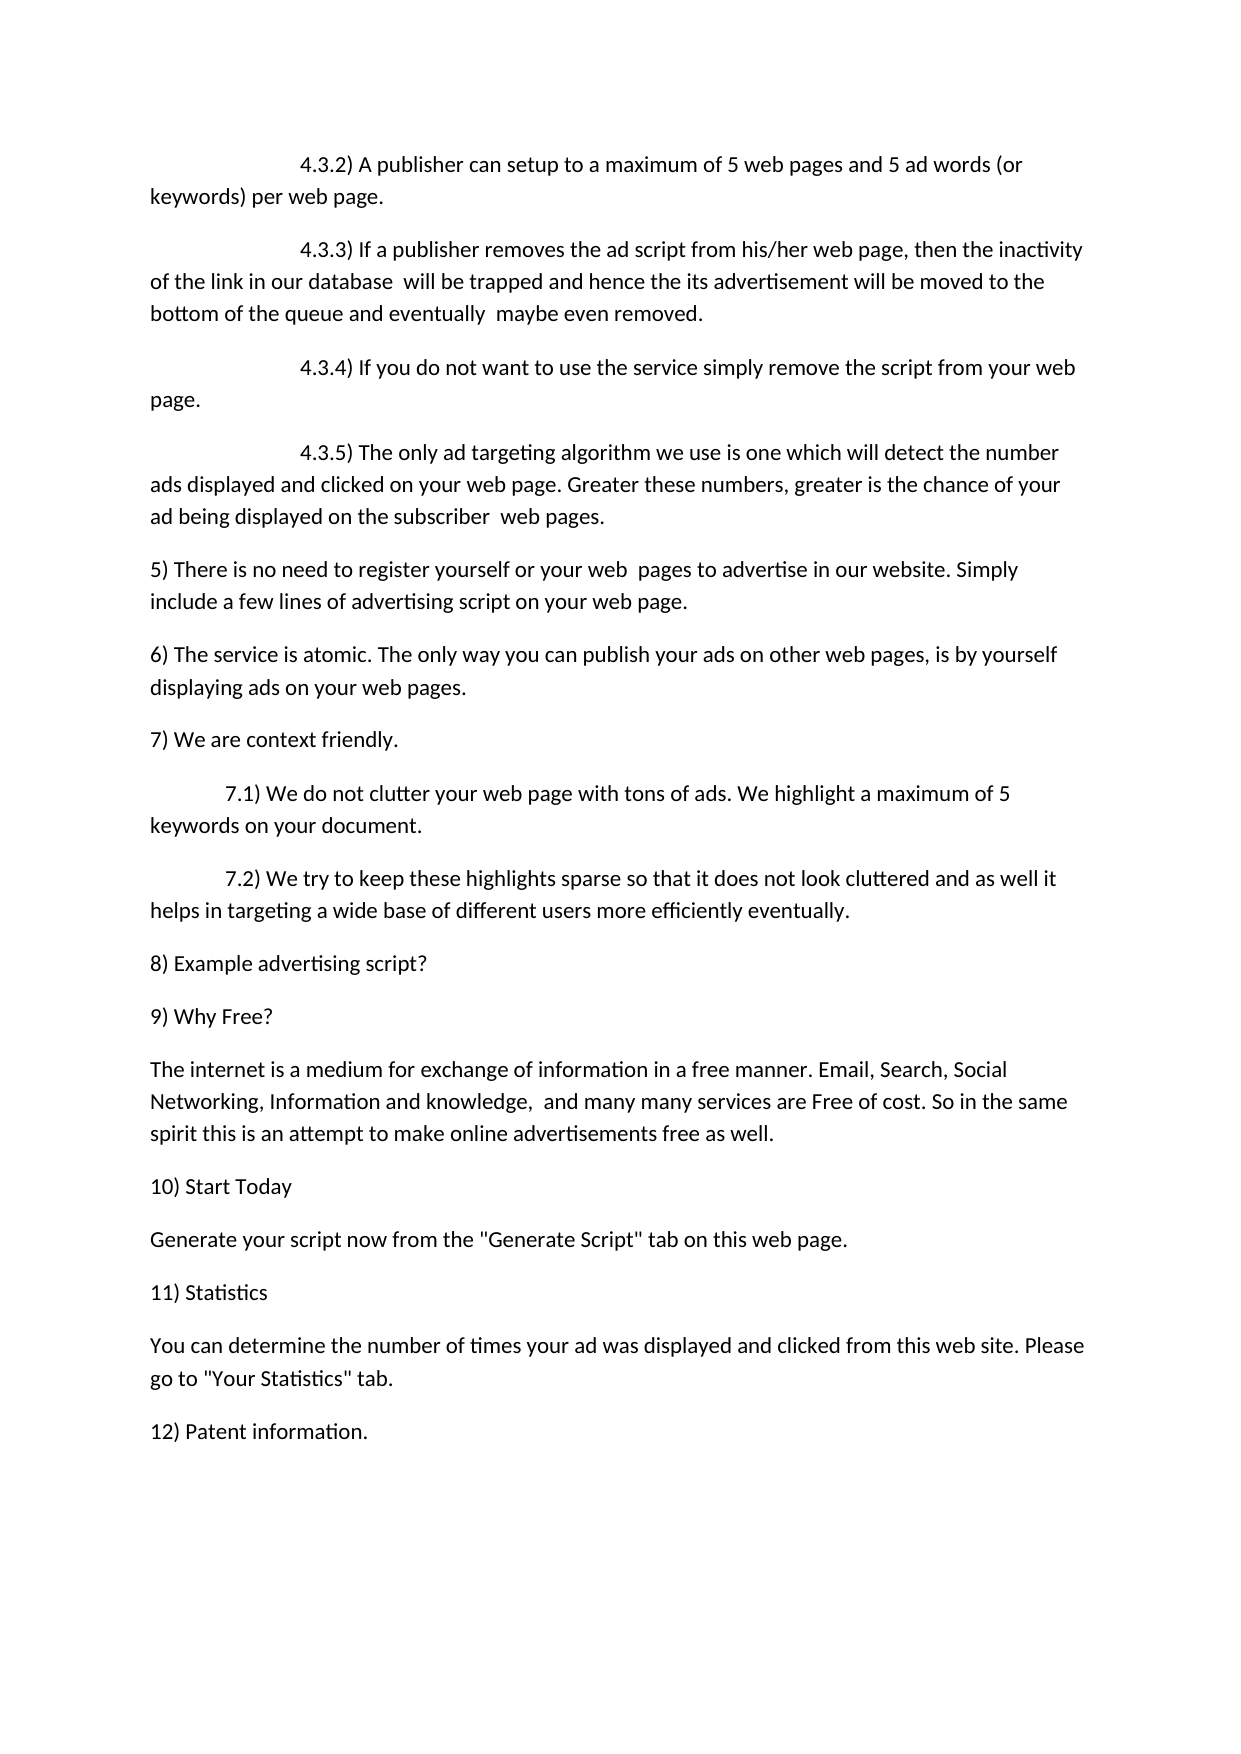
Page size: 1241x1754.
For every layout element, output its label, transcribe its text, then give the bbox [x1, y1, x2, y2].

text 9) Why Free? [150, 1002, 1090, 1030]
text You can determine the number of times your ad was displayed and clicked from this web site. Please go to "Your Statistics" tab. [150, 1332, 1090, 1392]
text 7.2) We try to keep these highlights sparse so that it does not look cluttered and as well it helps in targeting a wide base of different users more efficiently eventually. [150, 864, 1090, 924]
text 8) Example advertising script? [150, 949, 1090, 977]
text 5) There is no need to register yourself or your web pages to advertise in our website. Simply include a few lines of advertising script on your web page. [150, 555, 1090, 615]
text 4.3.5) The only ad targeting algorithm we use is one which will detect the number ads displayed and clicked on your web page. Greater these numbers, greater is the chance of your ad being displayed on the subscriber web pages. [150, 438, 1090, 530]
text 4.3.3) If a publisher removes the ad script from his/her web page, then the inactivity of the link in our database will be trapped and hence the its advertisement will be moved to the bottom of the queue and eventually maybe even removed. [150, 235, 1090, 328]
text 7) We are context friendly. [150, 726, 1090, 754]
text 12) Patent information. [150, 1417, 1090, 1445]
text 4.3.4) If you do not want to use the service simply remove the script from your web page. [150, 353, 1090, 413]
text 7.1) We do not clutter your web page with tons of ads. We highlight a maximum of 5 keywords on your document. [150, 779, 1090, 839]
text 10) Start Today [150, 1172, 1090, 1201]
text 11) Statistics [150, 1278, 1090, 1307]
text Generate your script now from the "Generate Script" tab on this web page. [150, 1226, 1090, 1253]
text The internet is a medium for exchange of information in a free manner. Email, Search, Social Networking, Information and knowledge, and many many services are Free of cost. So in the same spirit this is an attempt to make online advertisements free as well. [150, 1055, 1090, 1147]
text 4.3.2) A publisher can setup to a maximum of 5 web pages and 5 ad words (or keywords) per web page. [150, 150, 1090, 210]
text 6) The service is atomic. The only way you can publish your ads on other web pages, is by yourself displaying ads on your web pages. [150, 640, 1090, 701]
